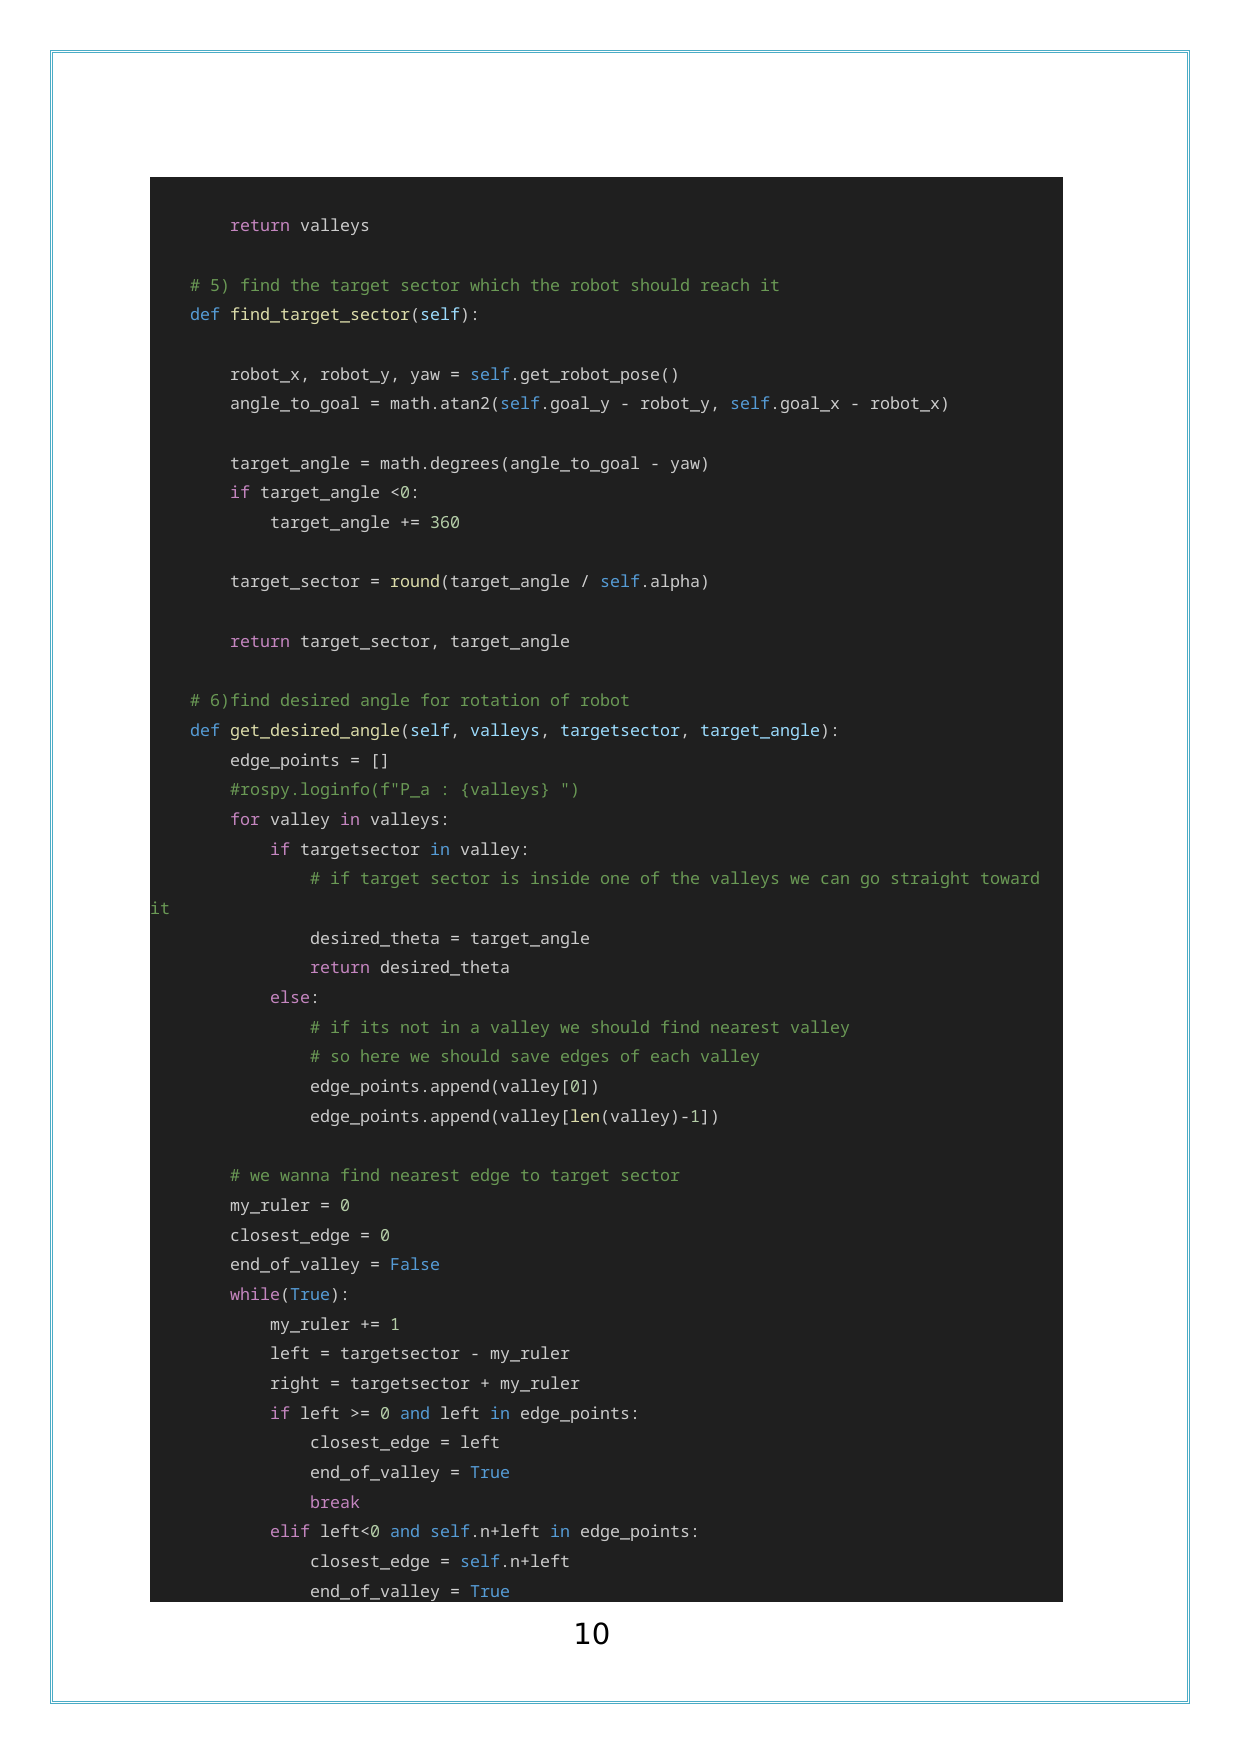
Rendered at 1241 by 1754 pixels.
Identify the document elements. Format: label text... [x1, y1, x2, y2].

text def get_desired_angle(self, valleys, targetsector, target_angle): [150, 712, 1063, 741]
text right = targetsector + my_ruler [150, 1365, 1063, 1394]
text if target_angle <0: [150, 474, 1063, 504]
text edge_points = [] [150, 741, 1063, 771]
text target_angle += 360 [150, 504, 1063, 533]
text closest_edge = 0 [150, 1216, 1063, 1246]
text angle_to_goal = math.atan2(self.goal_y - robot_y, self.goal_x - robot_x) [150, 385, 1063, 415]
text target_sector = round(target_angle / self.alpha) [150, 563, 1063, 593]
text # we wanna find nearest edge to target sector [150, 1157, 1063, 1187]
text end_of_valley = True [150, 1454, 1063, 1483]
text # 5) find the target sector which the robot should reach it [150, 266, 1063, 296]
text else: [150, 979, 1063, 1008]
text # if target sector is inside one of the valleys we can go straight toward it [150, 860, 1063, 919]
text return desired_theta [150, 949, 1063, 979]
text edge_points.append(valley[0]) [150, 1068, 1063, 1097]
text elif left<0 and self.n+left in edge_points: [150, 1513, 1063, 1543]
text desired_theta = target_angle [150, 919, 1063, 949]
text robot_x, robot_y, yaw = self.get_robot_pose() [150, 355, 1063, 385]
text if targetsector in valley: [150, 830, 1063, 860]
text closest_edge = left [150, 1424, 1063, 1454]
text # 6)find desired angle for rotation of robot [150, 682, 1063, 712]
text # if its not in a valley we should find nearest valley [150, 1008, 1063, 1038]
text return target_sector, target_angle [150, 622, 1063, 652]
text left = targetsector - my_ruler [150, 1335, 1063, 1365]
text break [150, 1483, 1063, 1513]
text my_ruler = 0 [150, 1187, 1063, 1216]
text edge_points.append(valley[len(valley)-1]) [150, 1097, 1063, 1127]
text my_ruler += 1 [150, 1305, 1063, 1335]
text # so here we should save edges of each valley [150, 1038, 1063, 1068]
text if left >= 0 and left in edge_points: [150, 1394, 1063, 1424]
text end_of_valley = False [150, 1246, 1063, 1276]
text target_angle = math.degrees(angle_to_goal - yaw) [150, 444, 1063, 474]
text closest_edge = self.n+left [150, 1543, 1063, 1572]
text end_of_valley = True [150, 1572, 1063, 1602]
text #rospy.loginfo(f"P_a : {valleys} ") [150, 771, 1063, 801]
text for valley in valleys: [150, 801, 1063, 830]
text def find_target_sector(self): [150, 296, 1063, 326]
text while(True): [150, 1276, 1063, 1305]
text return valleys [150, 207, 1063, 237]
